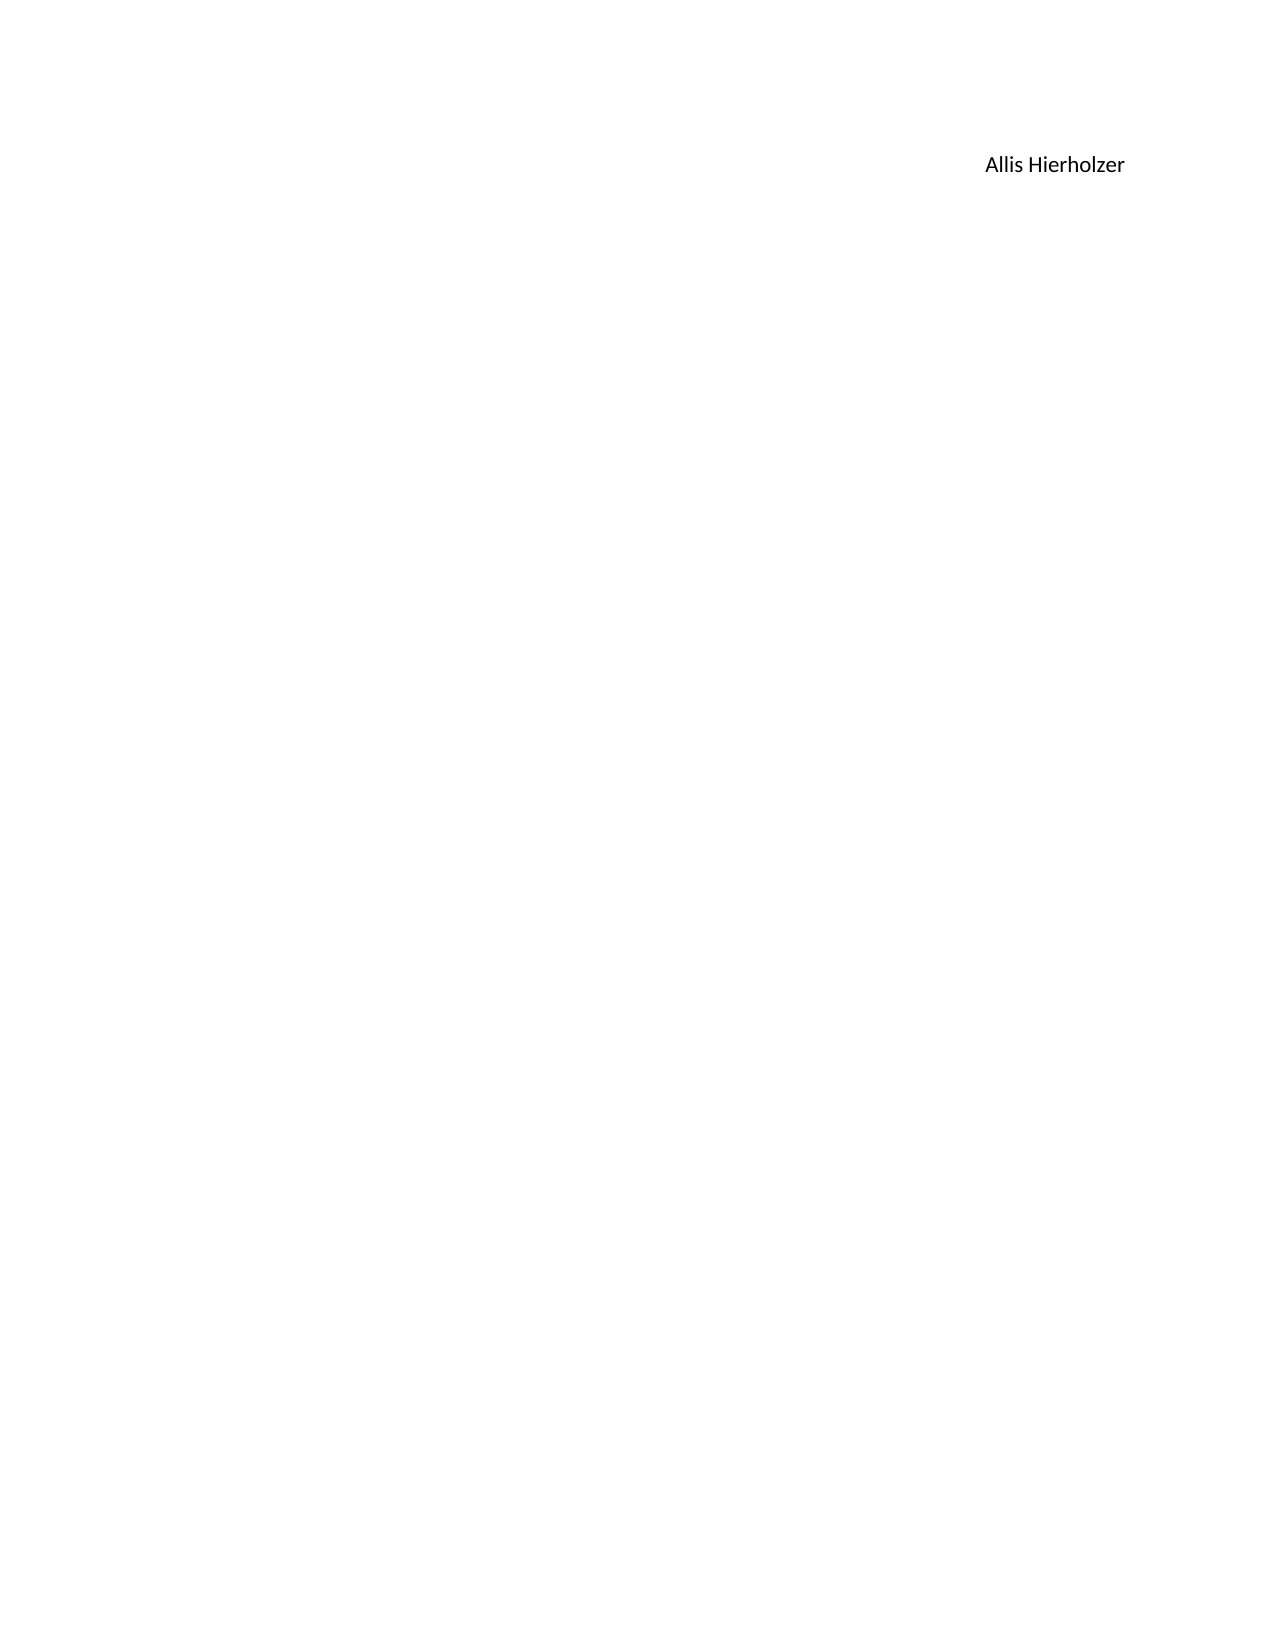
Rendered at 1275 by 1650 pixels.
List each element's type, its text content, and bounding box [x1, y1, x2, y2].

text Allis Hierholzer [150, 150, 1125, 178]
